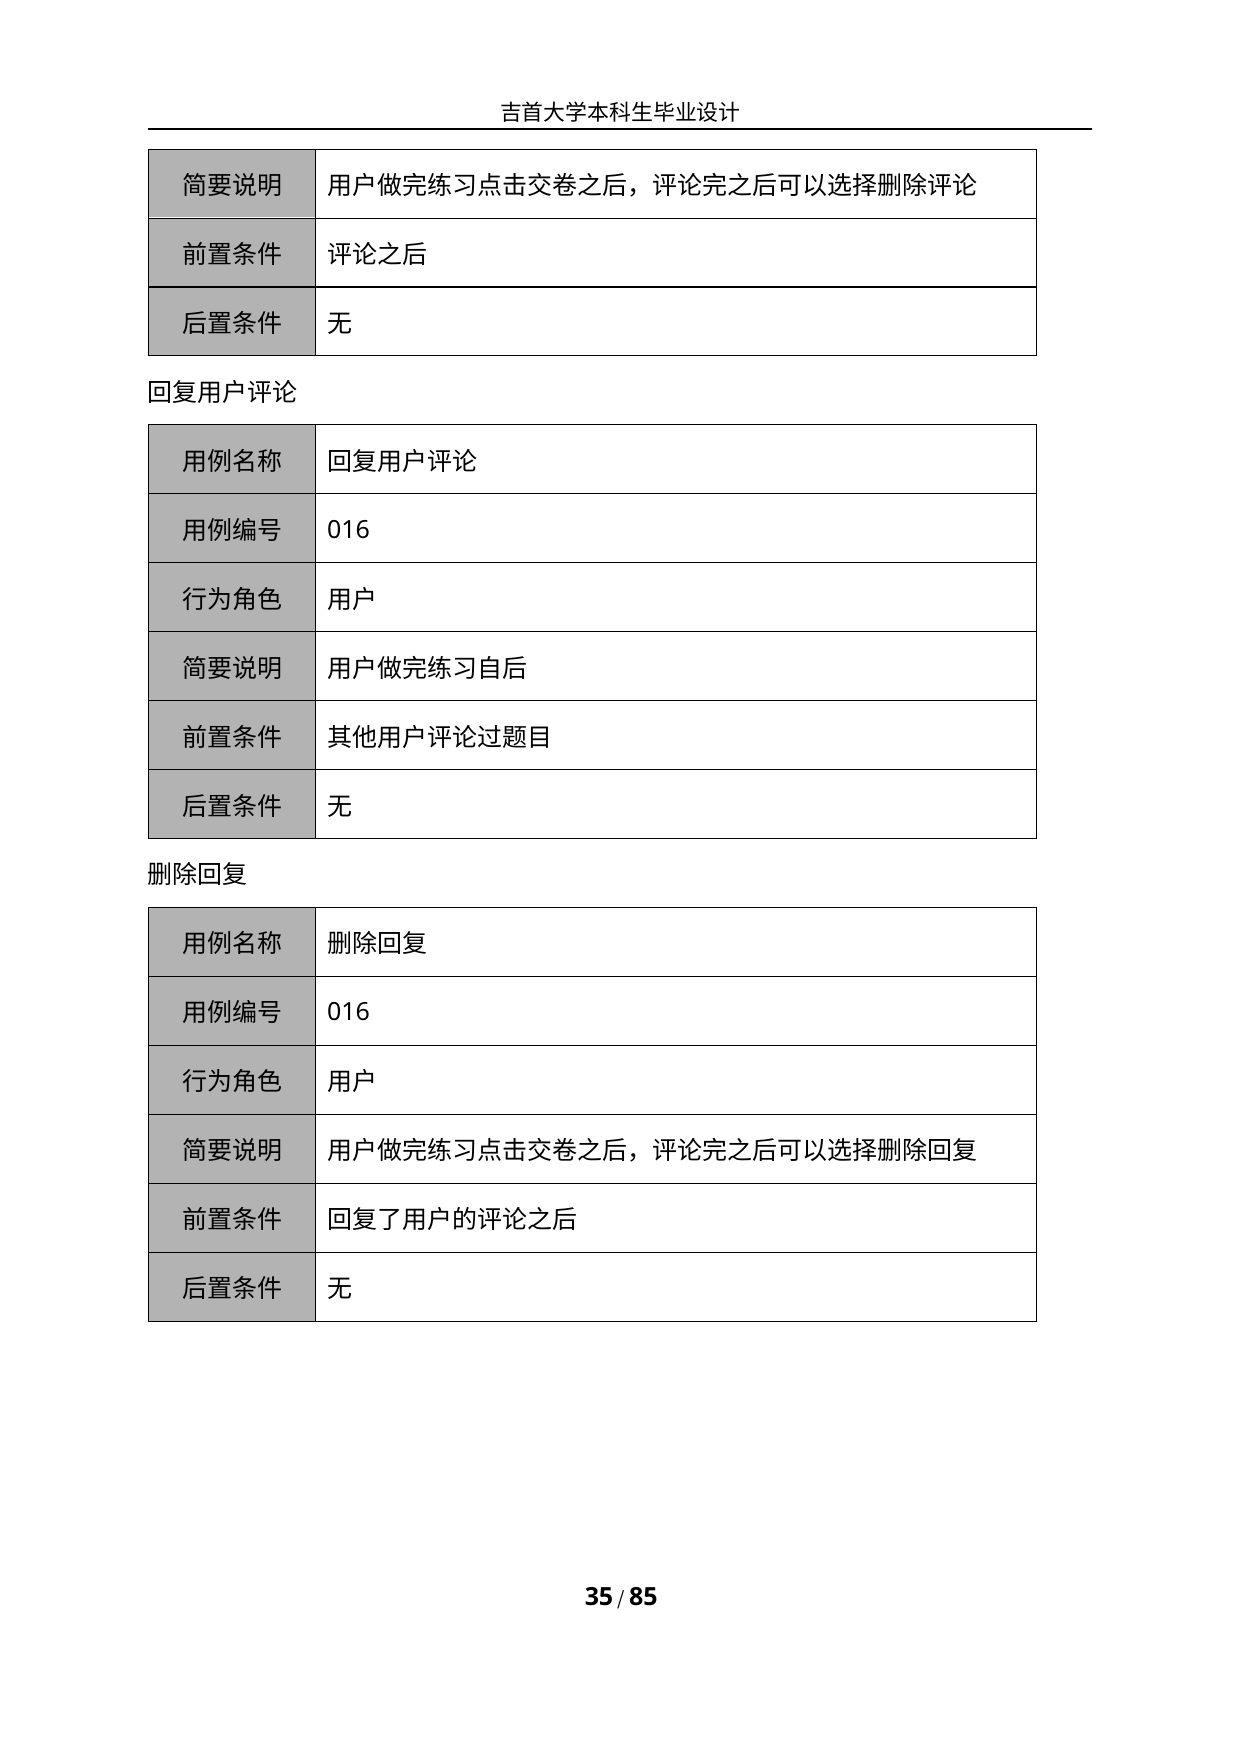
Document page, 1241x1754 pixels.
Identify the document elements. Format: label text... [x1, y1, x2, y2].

table_cell 行为角色 [149, 563, 315, 631]
table_cell 用例编号 [149, 977, 315, 1045]
table_cell 简要说明 [149, 632, 315, 700]
table_cell 用户做完练习点击交卷之后，评论完之后可以选择删除回复 [316, 1115, 1036, 1183]
table_cell 评论之后 [316, 219, 1036, 286]
table_cell 用户 [316, 563, 1036, 631]
table_cell 前置条件 [149, 1184, 315, 1252]
table_header 删除回复 [316, 908, 1036, 976]
table_cell 用户 [316, 1046, 1036, 1114]
table_cell 用户做完练习自后 [316, 632, 1036, 700]
table_cell 后置条件 [149, 1253, 315, 1321]
text 删除回复 [148, 839, 1092, 907]
table_cell 无 [316, 288, 1036, 355]
text 回复用户评论 [148, 356, 1092, 424]
table_cell 用例编号 [149, 494, 315, 562]
table_cell 后置条件 [149, 288, 315, 355]
table_cell 行为角色 [149, 1046, 315, 1114]
table_header 用例名称 [149, 425, 315, 493]
table_cell 简要说明 [149, 1115, 315, 1183]
table_cell 前置条件 [149, 701, 315, 769]
table_cell 后置条件 [149, 770, 315, 838]
table_cell 无 [316, 1253, 1036, 1321]
table_cell 回复了用户的评论之后 [316, 1184, 1036, 1252]
table_cell 无 [316, 770, 1036, 838]
table_header 回复用户评论 [316, 425, 1036, 493]
table_cell 简要说明 [149, 150, 315, 217]
table_cell 016 [316, 494, 1036, 562]
table_cell 其他用户评论过题目 [316, 701, 1036, 769]
table_cell 用户做完练习点击交卷之后，评论完之后可以选择删除评论 [316, 150, 1036, 217]
table_header 用例名称 [149, 908, 315, 976]
table_cell 016 [316, 977, 1036, 1045]
table_cell 前置条件 [149, 219, 315, 286]
